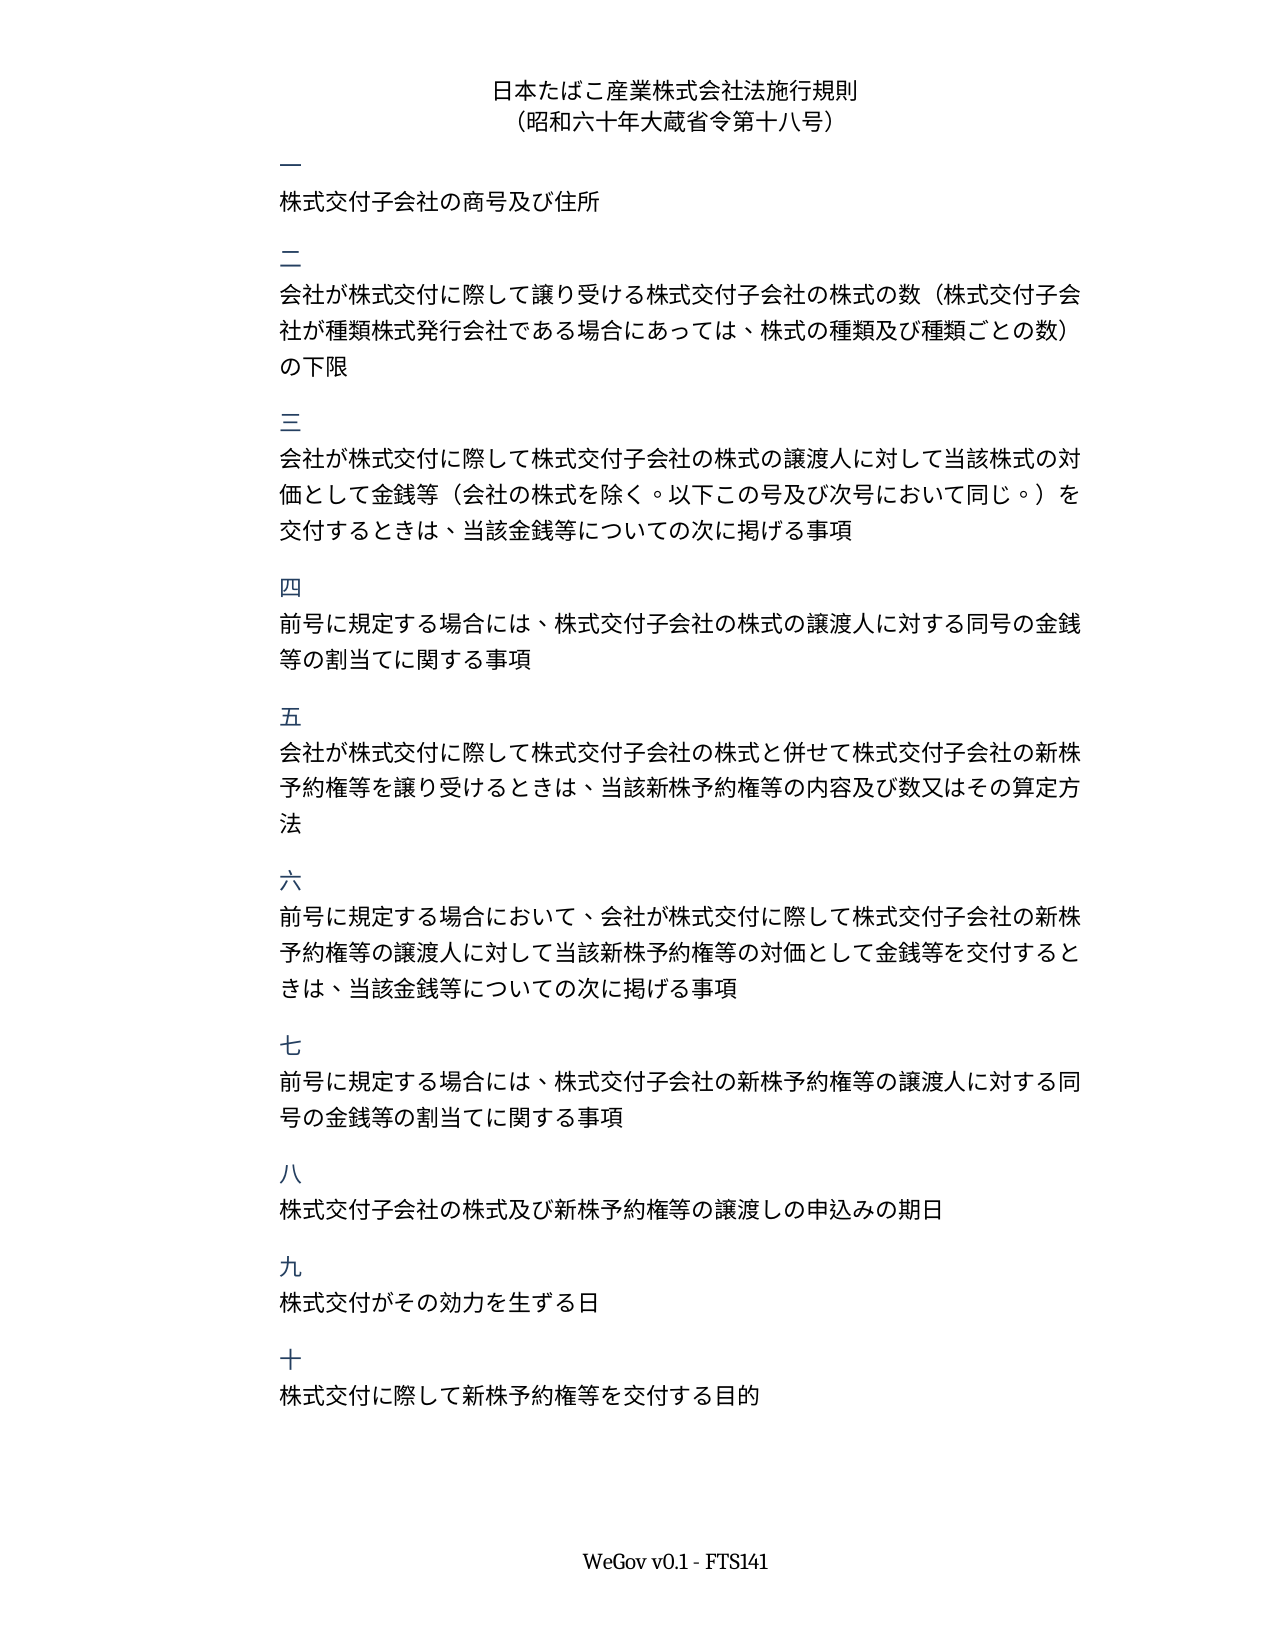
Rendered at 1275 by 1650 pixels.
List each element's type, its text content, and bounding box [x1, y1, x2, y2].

text 前号に規定する場合において、会社が株式交付に際して株式交付子会社の新株予約権等の譲渡人に対して当該新株予約権等の対価として金銭等を交付するときは、当該金銭等についての次に掲げる事項 [279, 901, 1087, 1004]
text 会社が株式交付に際して株式交付子会社の株式と併せて株式交付子会社の新株予約権等を譲り受けるときは、当該新株予約権等の内容及び数又はその算定方法 [279, 736, 1087, 839]
text 会社が株式交付に際して株式交付子会社の株式の譲渡人に対して当該株式の対価として金銭等（会社の株式を除く。以下この号及び次号において同じ。）を交付するときは、当該金銭等についての次に掲げる事項 [279, 443, 1087, 546]
subtitle 四 [279, 572, 1087, 603]
text 株式交付に際して新株予約権等を交付する目的 [279, 1380, 1087, 1411]
text 株式交付子会社の商号及び住所 [279, 186, 1087, 217]
text 前号に規定する場合には、株式交付子会社の新株予約権等の譲渡人に対する同号の金銭等の割当てに関する事項 [279, 1066, 1087, 1133]
subtitle 八 [279, 1158, 1087, 1189]
subtitle 三 [279, 407, 1087, 438]
subtitle 十 [279, 1344, 1087, 1375]
subtitle 二 [279, 243, 1087, 274]
subtitle 九 [279, 1251, 1087, 1282]
subtitle 六 [279, 865, 1087, 896]
text 株式交付子会社の株式及び新株予約権等の譲渡しの申込みの期日 [279, 1194, 1087, 1226]
subtitle 一 [279, 150, 1087, 181]
text 会社が株式交付に際して譲り受ける株式交付子会社の株式の数（株式交付子会社が種類株式発行会社である場合にあっては、株式の種類及び種類ごとの数）の下限 [279, 279, 1087, 382]
text 株式交付がその効力を生ずる日 [279, 1287, 1087, 1318]
subtitle 五 [279, 701, 1087, 732]
subtitle 七 [279, 1030, 1087, 1061]
text 前号に規定する場合には、株式交付子会社の株式の譲渡人に対する同号の金銭等の割当てに関する事項 [279, 608, 1087, 675]
